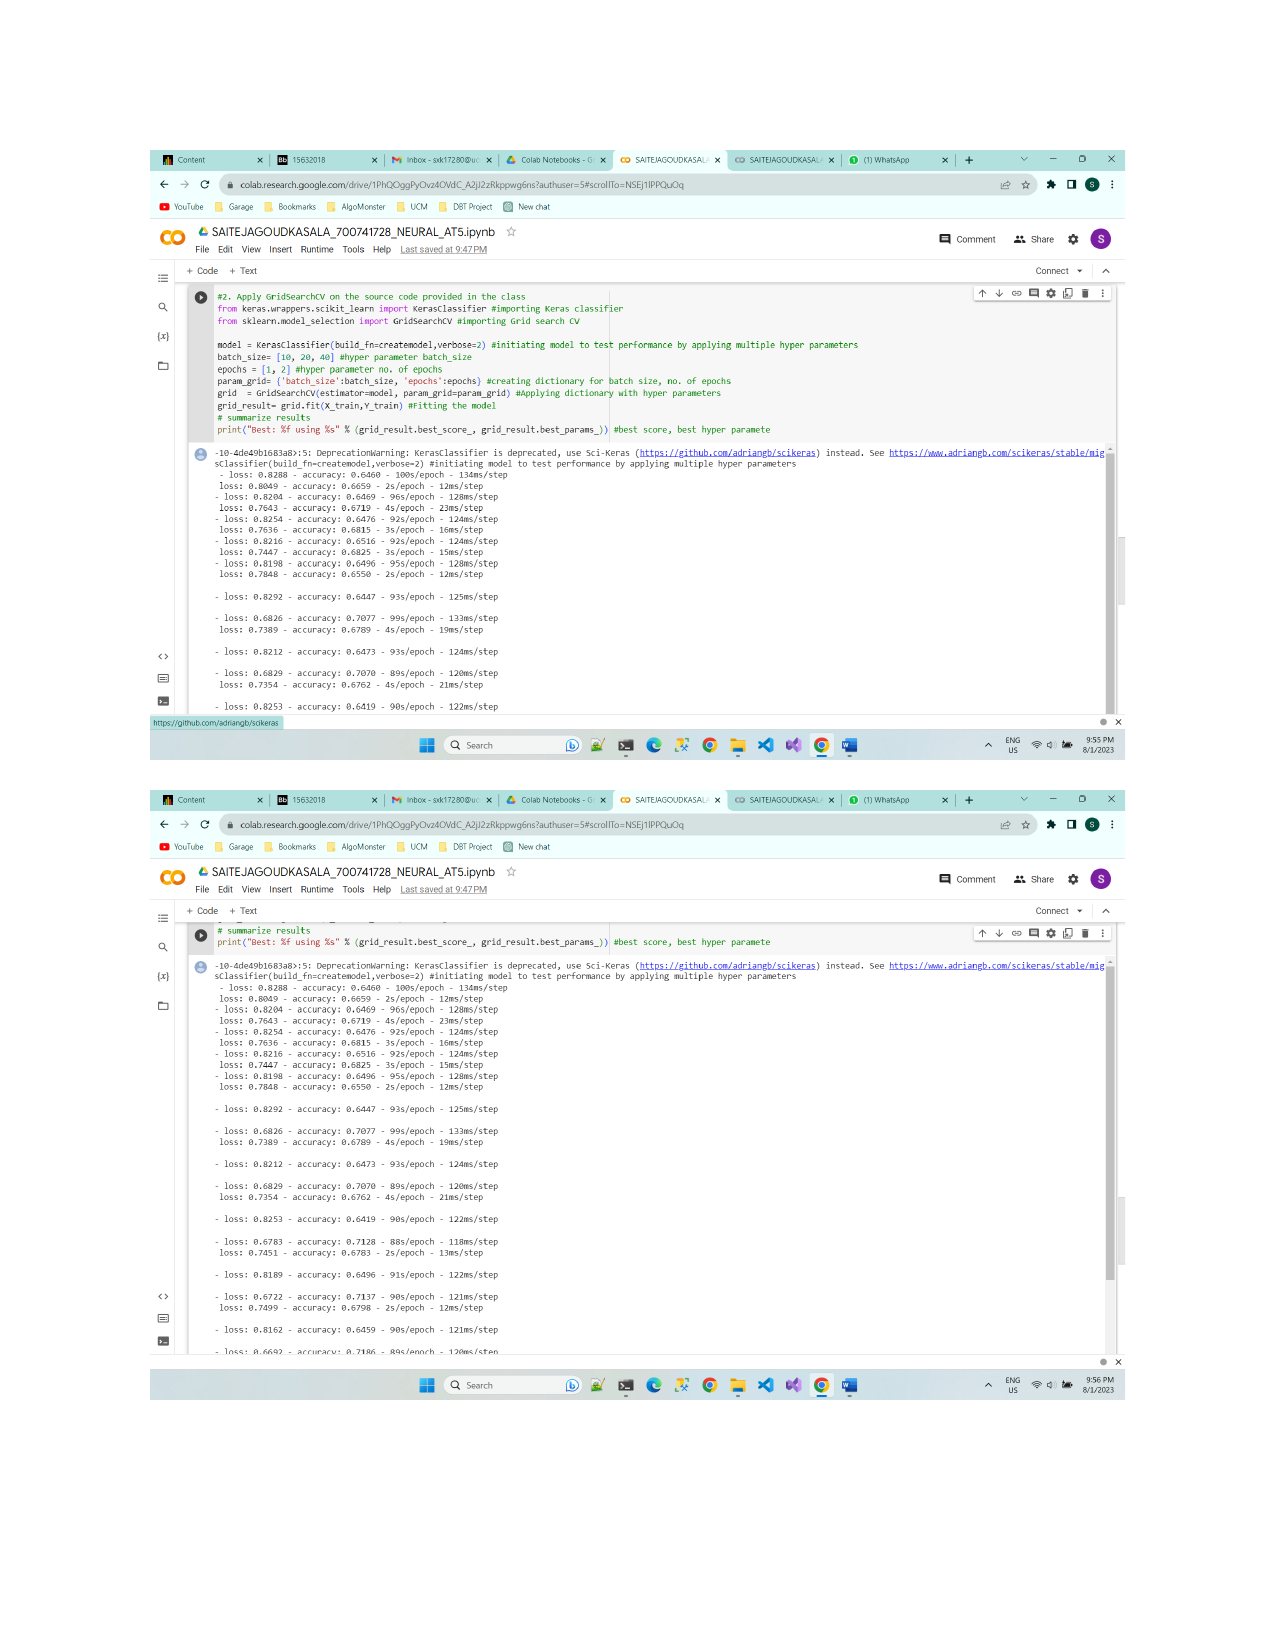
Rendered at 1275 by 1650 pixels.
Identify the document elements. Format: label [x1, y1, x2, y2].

picture [150, 790, 1125, 1400]
picture [150, 150, 1125, 760]
